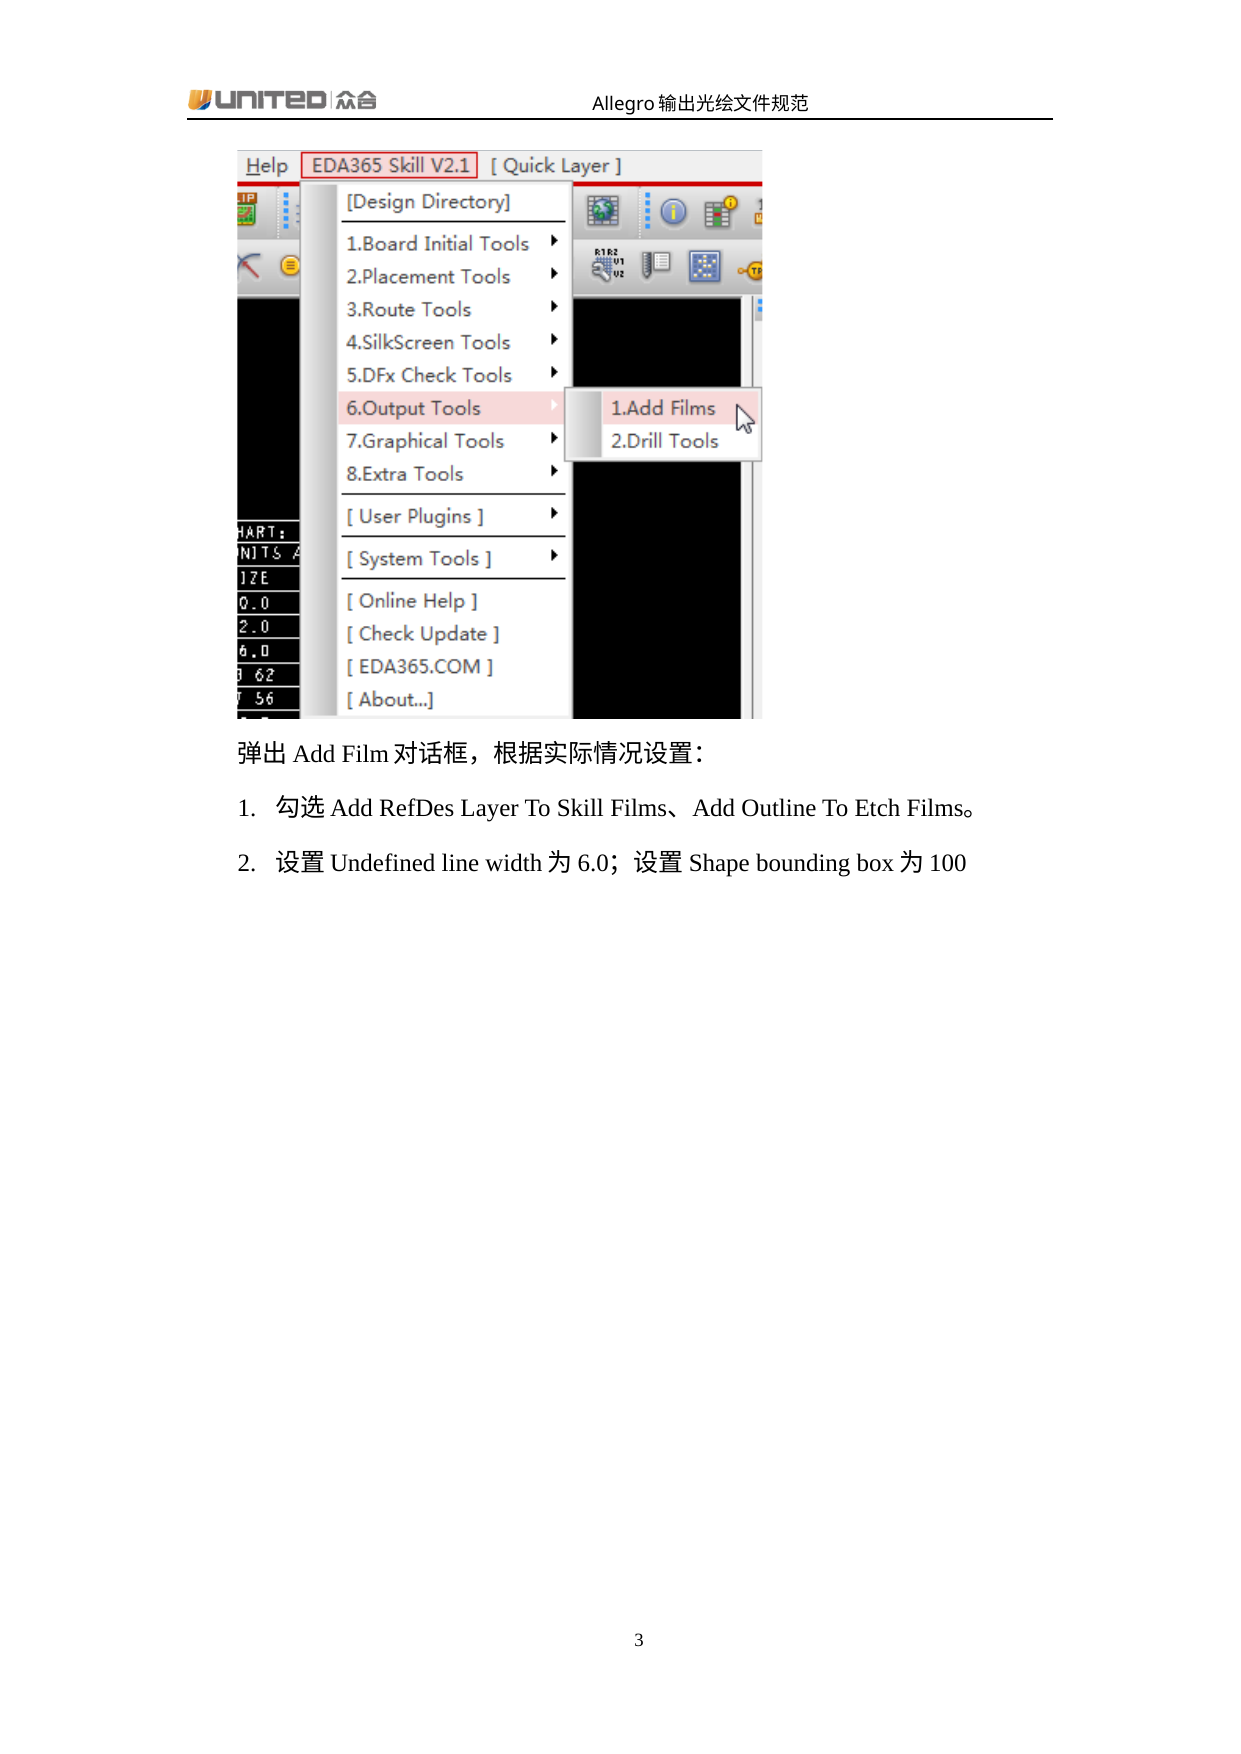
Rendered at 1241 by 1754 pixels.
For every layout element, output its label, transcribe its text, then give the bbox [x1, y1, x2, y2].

text 弹出Add Film对话框，根据实际情况设置： [187, 733, 1053, 769]
picture [187, 88, 377, 111]
list 设置Undefined line width为6.0；设置Shape bounding box为100 [237, 842, 1053, 878]
picture [237, 150, 763, 719]
list 勾选Add RefDes Layer To Skill Films、Add Outline To Etch Films。 [237, 788, 1053, 824]
